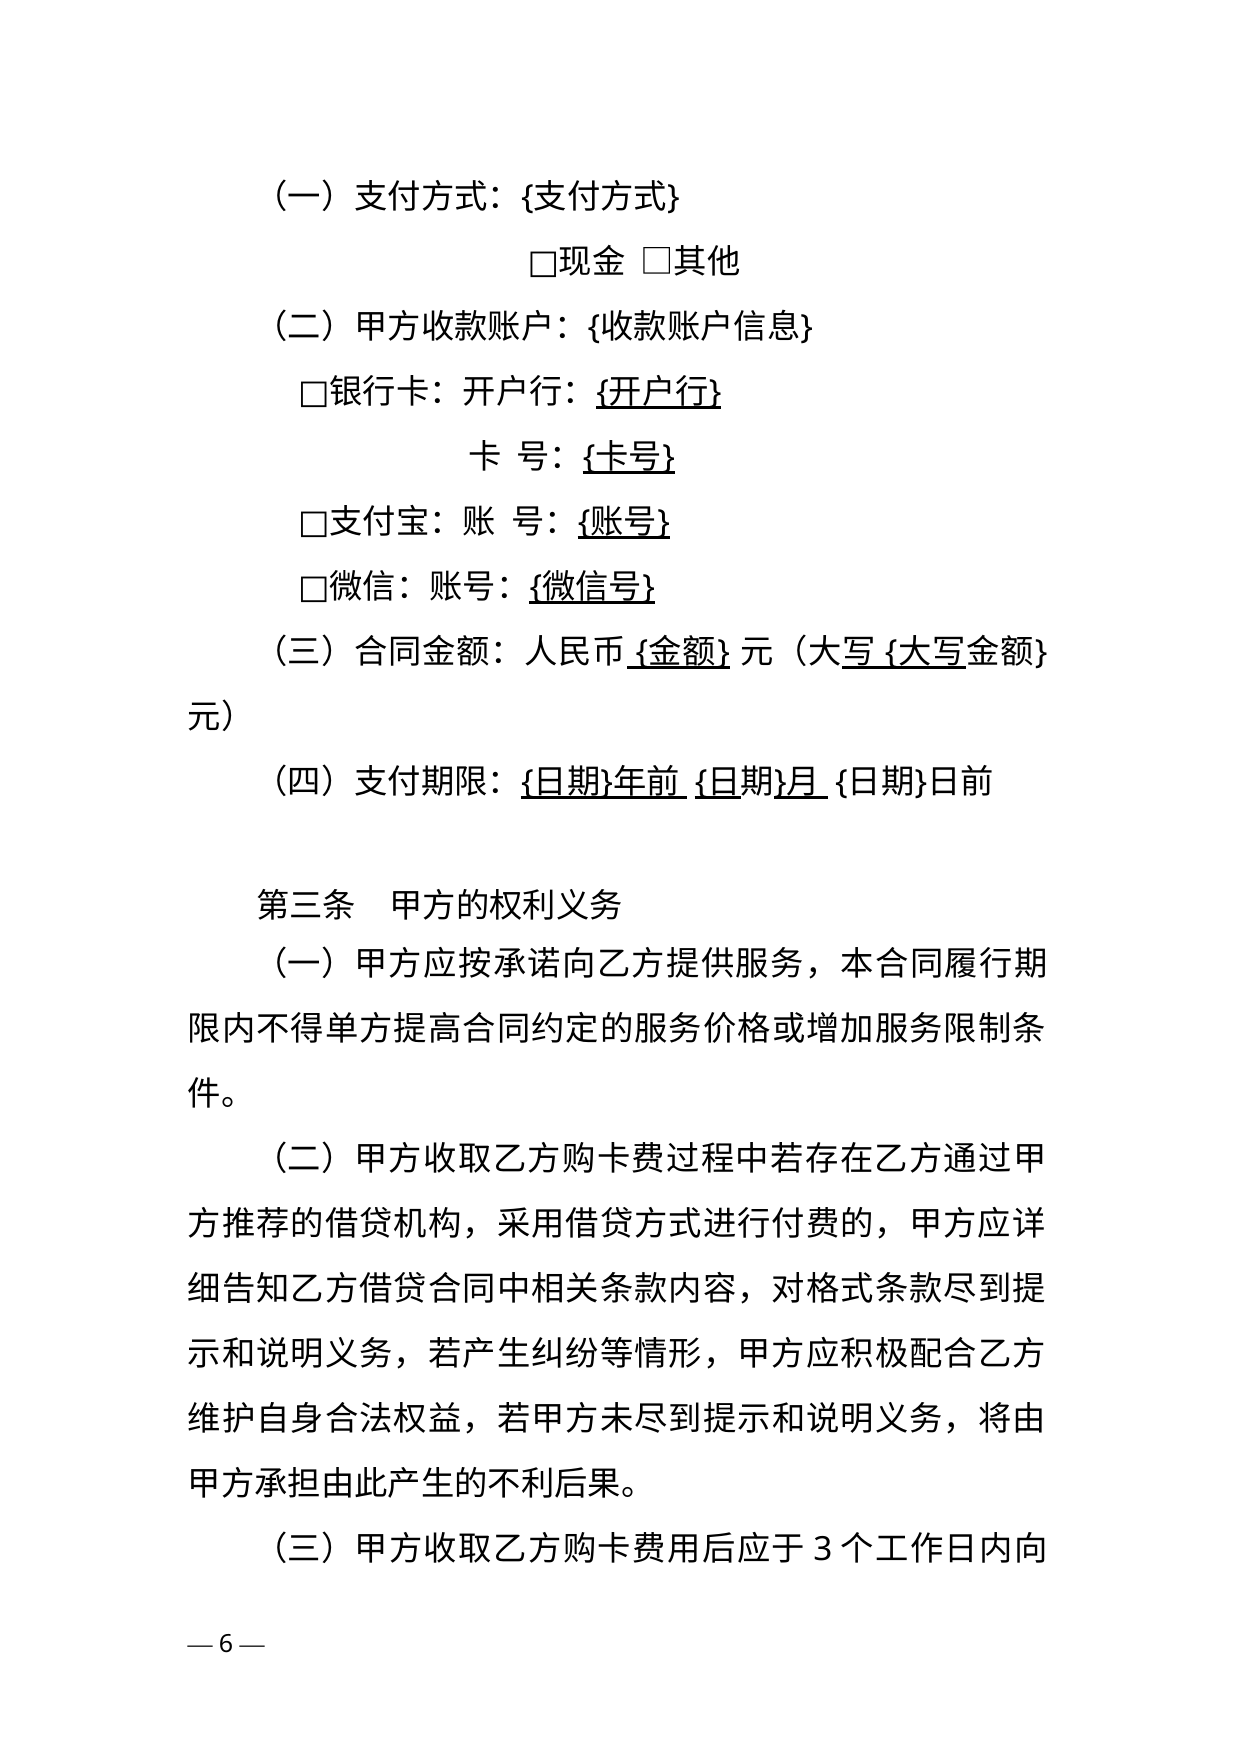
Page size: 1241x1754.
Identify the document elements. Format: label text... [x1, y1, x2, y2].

text □支付宝：账 号：{账号} [231, 487, 1047, 552]
list 甲方收款账户：{收款账户信息} [187, 292, 1047, 357]
list 支付方式：{支付方式} [187, 162, 1047, 227]
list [187, 1514, 1047, 1579]
list 甲方收取乙方购卡费过程中若存在乙方通过甲方推荐的借贷机构，采用借贷方式进行付费的，甲方应详细告知乙方借贷合同中相关条款内容，对格式条款尽到提示和说明义务，若产生纠纷等情形，甲方应积极配合乙方维护自身合法权益，若甲方未尽到提示和说明义务，将由甲方承担由此产生的不利后果。 [187, 1124, 1047, 1514]
list 合同金额：人民币 {金额} 元（大写 {大写金额} 元） [187, 617, 1047, 747]
list 甲方应按承诺向乙方提供服务，本合同履行期限内不得单方提高合同约定的服务价格或增加服务限制条件。 [187, 929, 1047, 1124]
list 支付期限：{日期}年前 {日期}月 {日期}日前 [187, 747, 1047, 812]
text 卡 号：{卡号} [187, 422, 1047, 487]
text □银行卡：开户行：{开户行} [231, 357, 1047, 422]
text □现金 □其他 [187, 227, 1047, 292]
text □微信：账号：{微信号} [231, 552, 1047, 617]
list 甲方的权利义务 [187, 870, 1053, 929]
